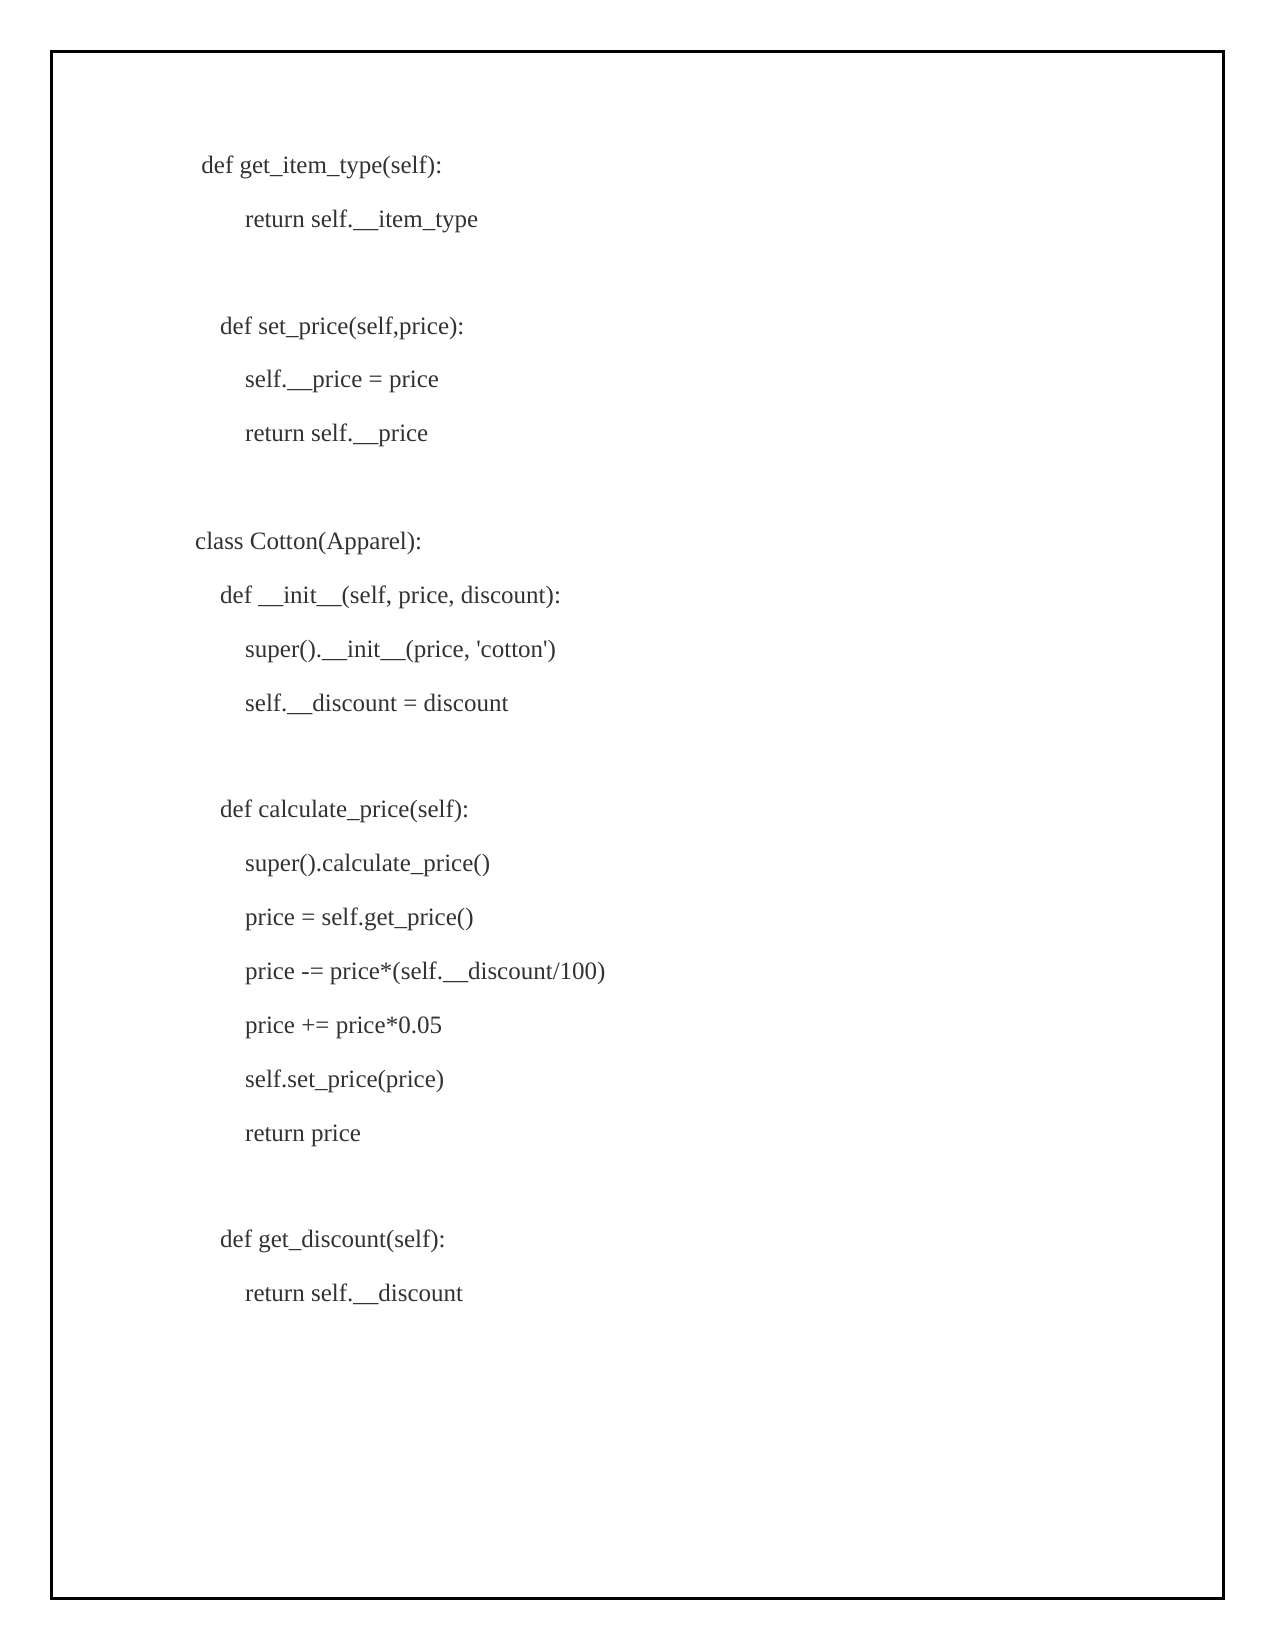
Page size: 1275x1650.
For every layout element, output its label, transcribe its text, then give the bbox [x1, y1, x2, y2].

text return self.__item_type [195, 204, 1125, 233]
text return price [195, 1118, 1125, 1146]
text def set_price(self,price): [195, 311, 1125, 339]
text self.__price = price [195, 364, 1125, 393]
text self.__discount = discount [195, 688, 1125, 716]
text class Cotton(Apparel): [195, 526, 1125, 555]
text def __init__(self, price, discount): [195, 580, 1125, 609]
text super().__init__(price, 'cotton') [195, 634, 1125, 663]
text self.set_price(price) [195, 1064, 1125, 1093]
text price = self.get_price() [195, 902, 1125, 931]
text price += price*0.05 [195, 1010, 1125, 1039]
text def calculate_price(self): [195, 794, 1125, 823]
text def get_discount(self): [195, 1224, 1125, 1253]
text return self.__discount [195, 1278, 1125, 1307]
text price -= price*(self.__discount/100) [195, 956, 1125, 985]
text super().calculate_price() [195, 848, 1125, 877]
text return self.__price [195, 418, 1125, 447]
text def get_item_type(self): [195, 150, 1125, 179]
